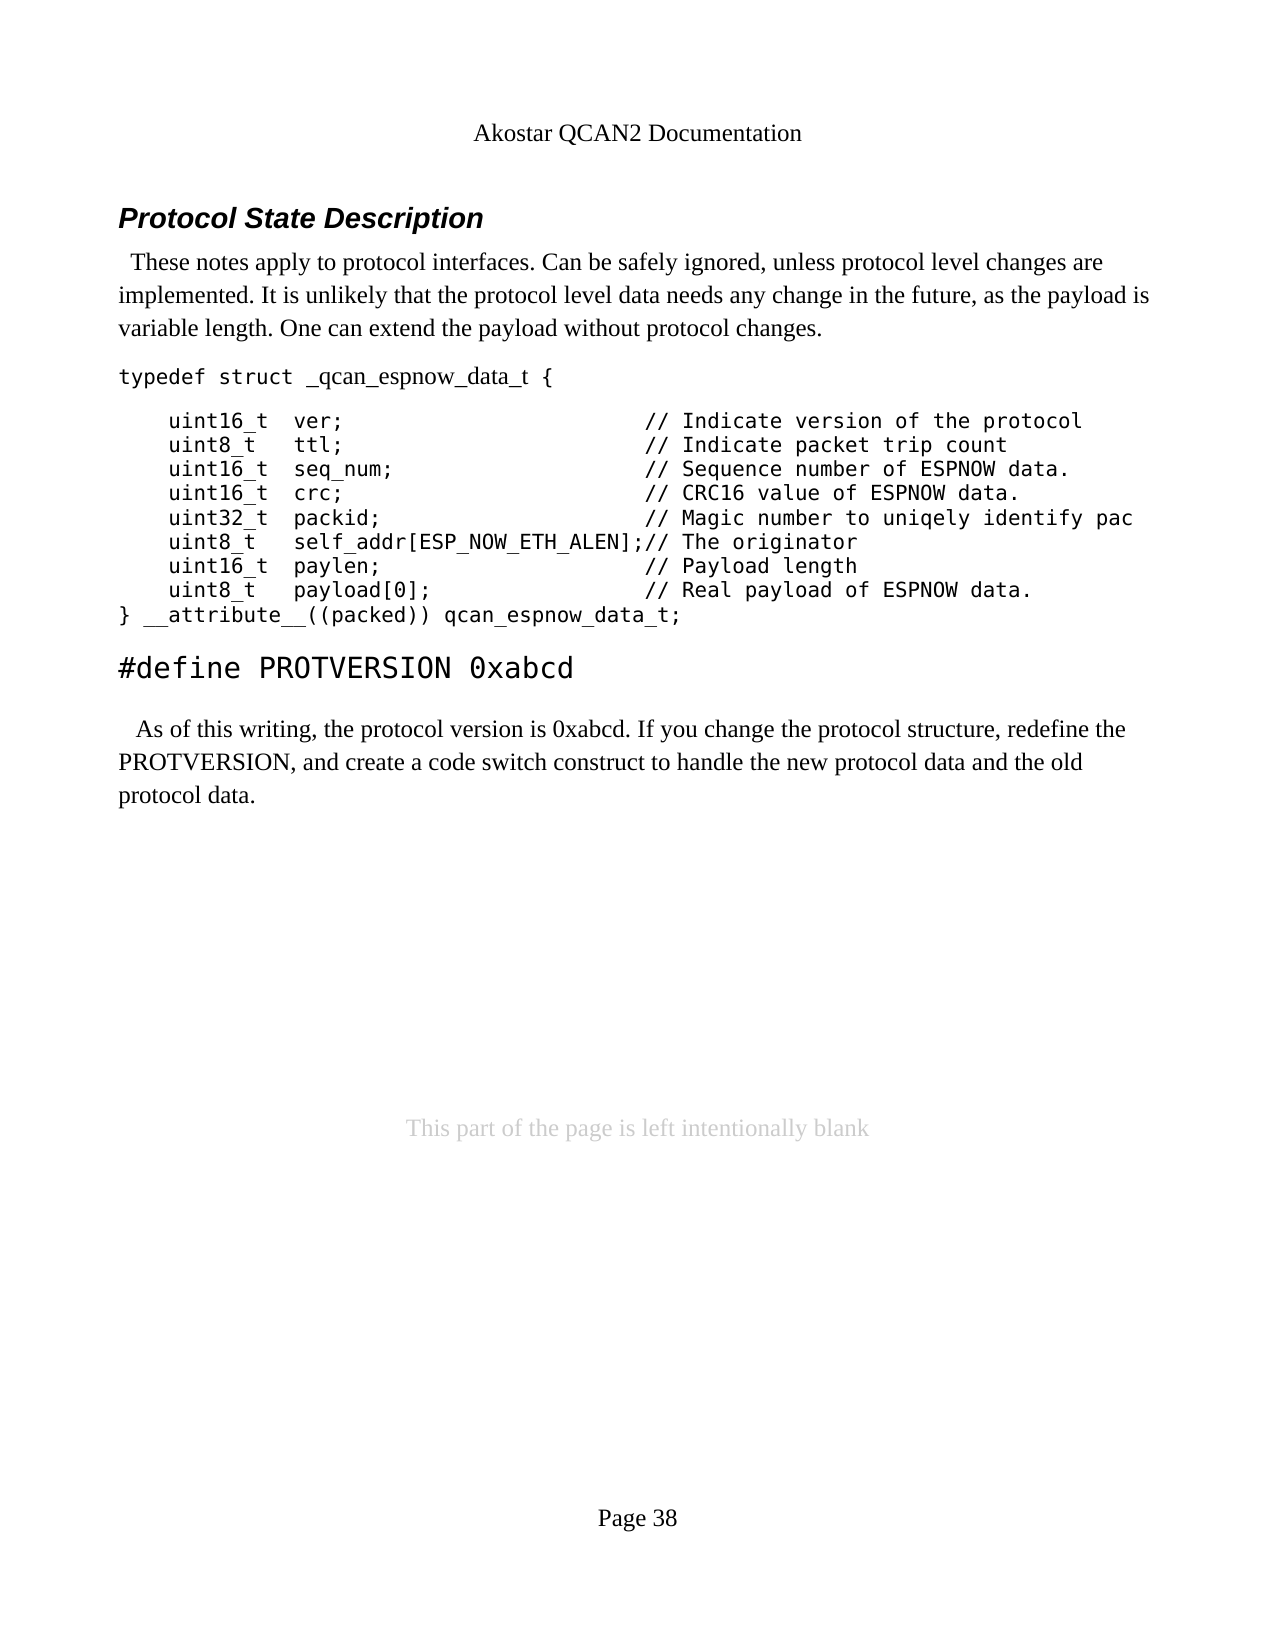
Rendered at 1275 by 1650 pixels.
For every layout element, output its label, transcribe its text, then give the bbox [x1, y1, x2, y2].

text This part of the page is left intentionally blank [118, 1113, 1157, 1142]
text As of this writing, the protocol version is 0xabcd. If you change the protocol structure, redefine the PROTVERSION, and create a code switch construct to handle the new protocol data and the old protocol data. [118, 714, 1157, 809]
text uint8_t payload[0]; // Real payload of ESPNOW data. [118, 578, 1157, 603]
text uint16_t seq_num; // Sequence number of ESPNOW data. [118, 457, 1157, 481]
text uint32_t packid; // Magic number to uniqely identify pac [118, 506, 1157, 530]
subtitle Protocol State Description [118, 201, 1157, 235]
text typedef struct _qcan_espnow_data_t { [118, 361, 1157, 390]
text } __attribute__((packed)) qcan_espnow_data_t; [118, 603, 1157, 627]
text uint16_t ver; // Indicate version of the protocol [118, 409, 1157, 433]
text uint8_t self_addr[ESP_NOW_ETH_ALEN];// The originator [118, 530, 1157, 554]
text #define PROTVERSION 0xabcd [118, 651, 1157, 685]
text uint16_t paylen; // Payload length [118, 554, 1157, 578]
text These notes apply to protocol interfaces. Can be safely ignored, unless protocol level changes are implemented. It is unlikely that the protocol level data needs any change in the future, as the payload is variable length. One can extend the payload without protocol changes. [118, 247, 1157, 342]
text uint16_t crc; // CRC16 value of ESPNOW data. [118, 481, 1157, 506]
text uint8_t ttl; // Indicate packet trip count [118, 433, 1157, 457]
